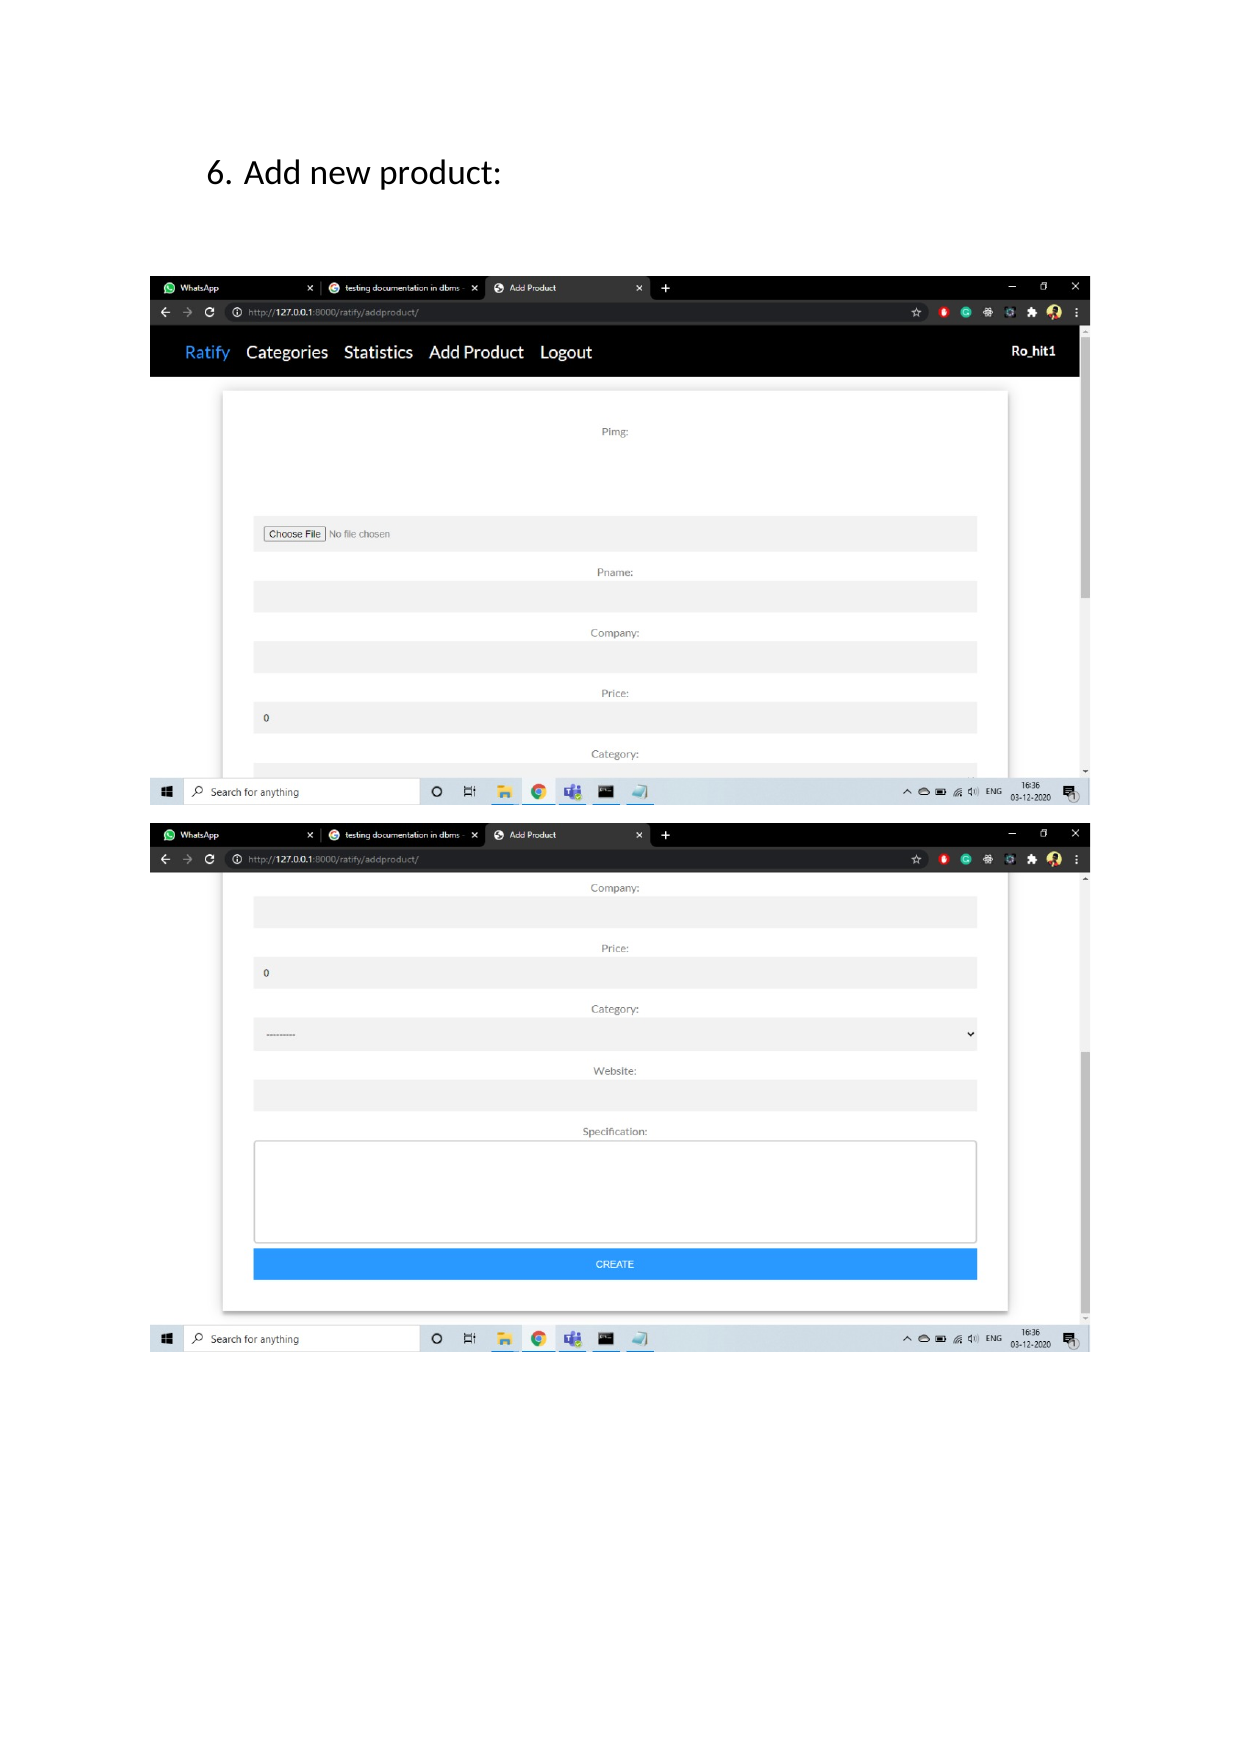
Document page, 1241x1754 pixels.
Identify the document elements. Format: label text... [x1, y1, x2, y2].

picture [150, 823, 1091, 1352]
picture [150, 276, 1091, 805]
list Add new product: [206, 150, 1090, 193]
